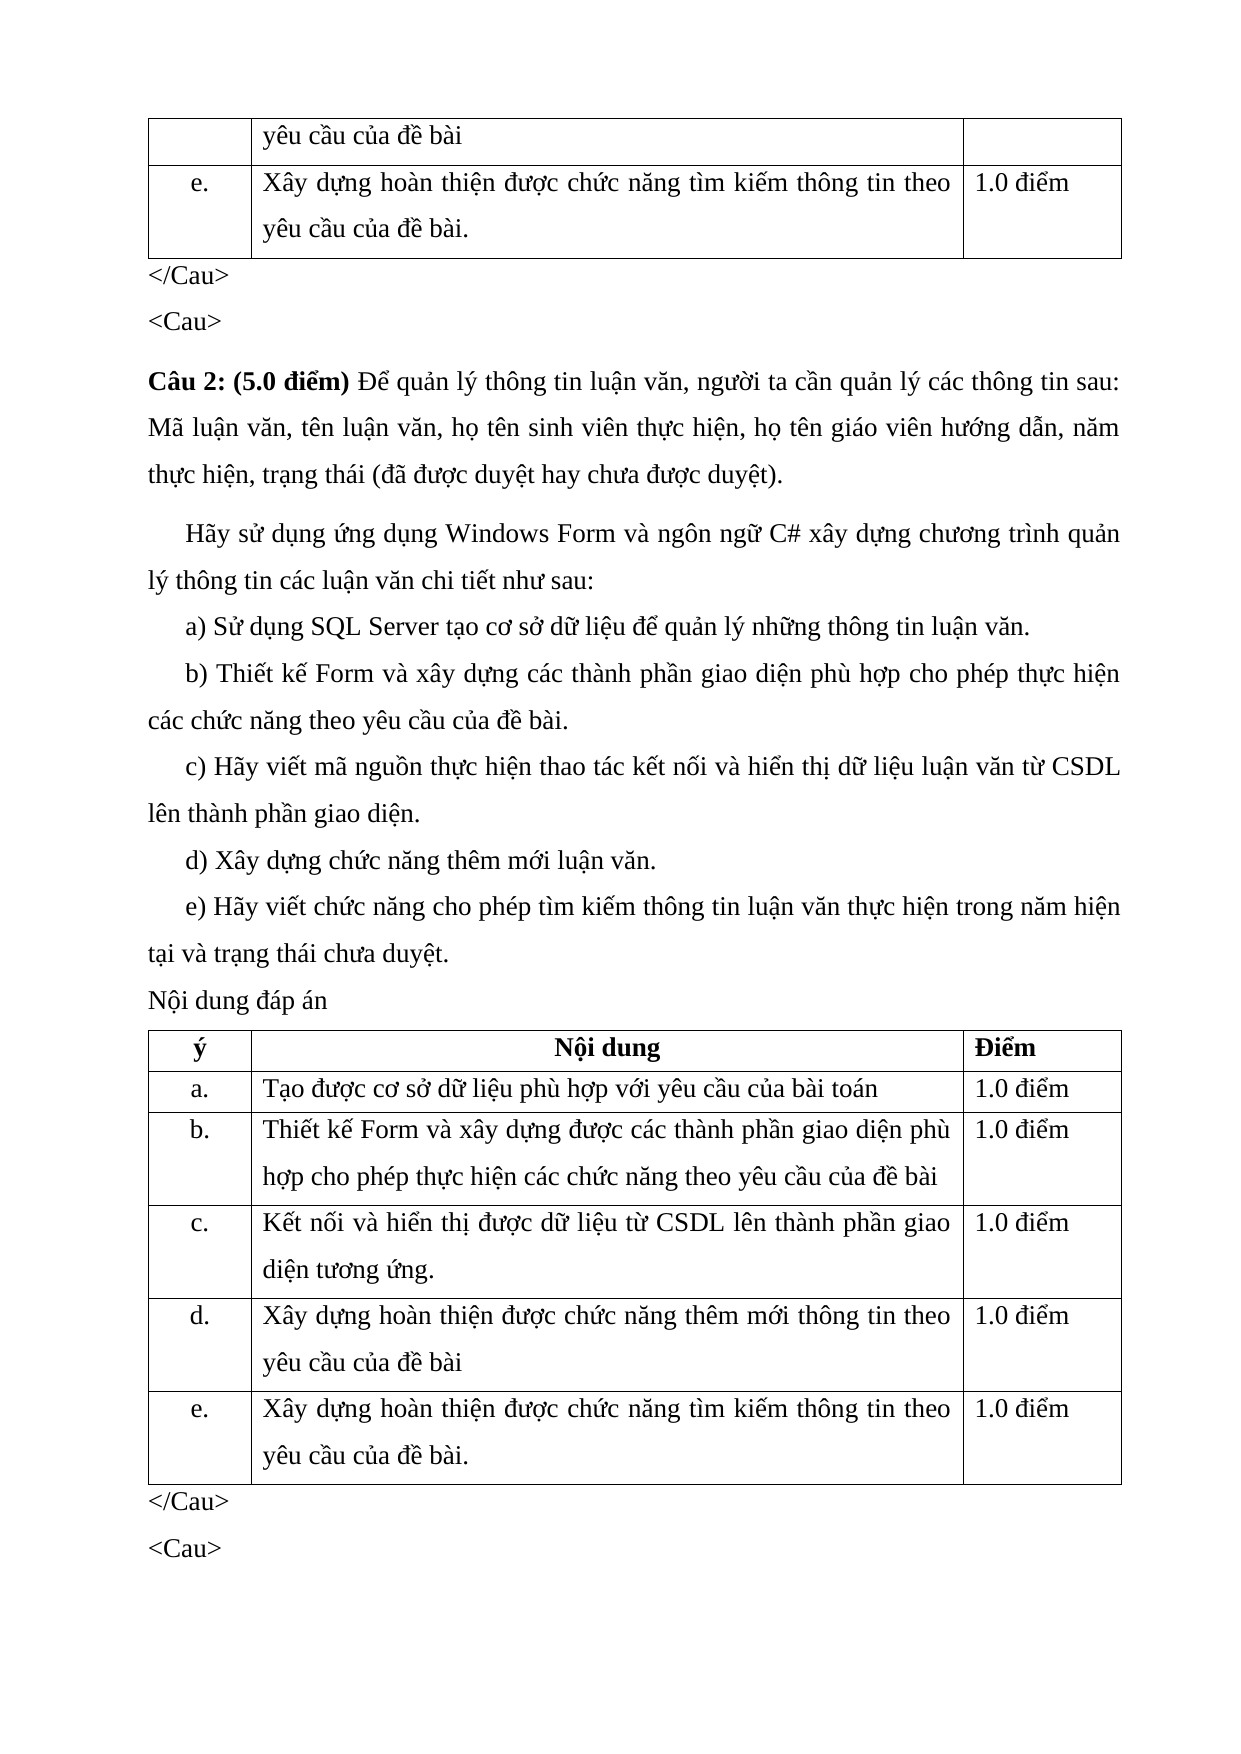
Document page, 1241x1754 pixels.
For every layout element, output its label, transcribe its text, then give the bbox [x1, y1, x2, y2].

text Câu 2: (5.0 điểm) Để quản lý thông tin luận văn, người ta cần quản lý các thông tin sau: Mã luận văn, tên luận văn, họ tên sinh viên thực hiện, họ tên giáo viên hướng dẫn, năm thực hiện, trạng thái (đã được duyệt hay chưa được duyệt). [148, 364, 1122, 489]
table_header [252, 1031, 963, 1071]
text e) Hãy viết chức năng cho phép tìm kiếm thông tin luận văn thực hiện trong năm hiện tại và trạng thái chưa duyệt. [148, 890, 1122, 968]
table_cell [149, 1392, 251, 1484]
text <Cau> [148, 305, 1122, 337]
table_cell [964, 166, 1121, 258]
text </Cau> [148, 1485, 1122, 1517]
text d) Xây dựng chức năng thêm mới luận văn. [148, 844, 1122, 875]
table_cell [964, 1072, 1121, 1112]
text <Cau> [148, 1532, 1122, 1563]
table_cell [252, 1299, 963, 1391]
text Hãy sử dụng ứng dụng Windows Form và ngôn ngữ C# xây dựng chương trình quản lý thông tin các luận văn chi tiết như sau: [148, 517, 1122, 595]
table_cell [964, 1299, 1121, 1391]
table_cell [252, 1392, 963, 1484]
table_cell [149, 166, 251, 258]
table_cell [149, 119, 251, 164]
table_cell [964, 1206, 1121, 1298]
text c) Hãy viết mã nguồn thực hiện thao tác kết nối và hiển thị dữ liệu luận văn từ CSDL lên thành phần giao diện. [148, 750, 1122, 828]
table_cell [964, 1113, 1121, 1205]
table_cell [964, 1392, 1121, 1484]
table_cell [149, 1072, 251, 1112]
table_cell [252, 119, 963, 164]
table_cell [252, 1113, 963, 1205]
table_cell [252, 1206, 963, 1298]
text Nội dung đáp án [148, 984, 1122, 1015]
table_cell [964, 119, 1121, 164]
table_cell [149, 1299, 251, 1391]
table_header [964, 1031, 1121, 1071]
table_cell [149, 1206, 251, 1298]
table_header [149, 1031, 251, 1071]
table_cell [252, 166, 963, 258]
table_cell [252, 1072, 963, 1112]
text a) Sử dụng SQL Server tạo cơ sở dữ liệu để quản lý những thông tin luận văn. [148, 610, 1122, 642]
text </Cau> [148, 259, 1122, 290]
text b) Thiết kế Form và xây dựng các thành phần giao diện phù hợp cho phép thực hiện các chức năng theo yêu cầu của đề bài. [148, 657, 1122, 735]
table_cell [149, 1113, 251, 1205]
